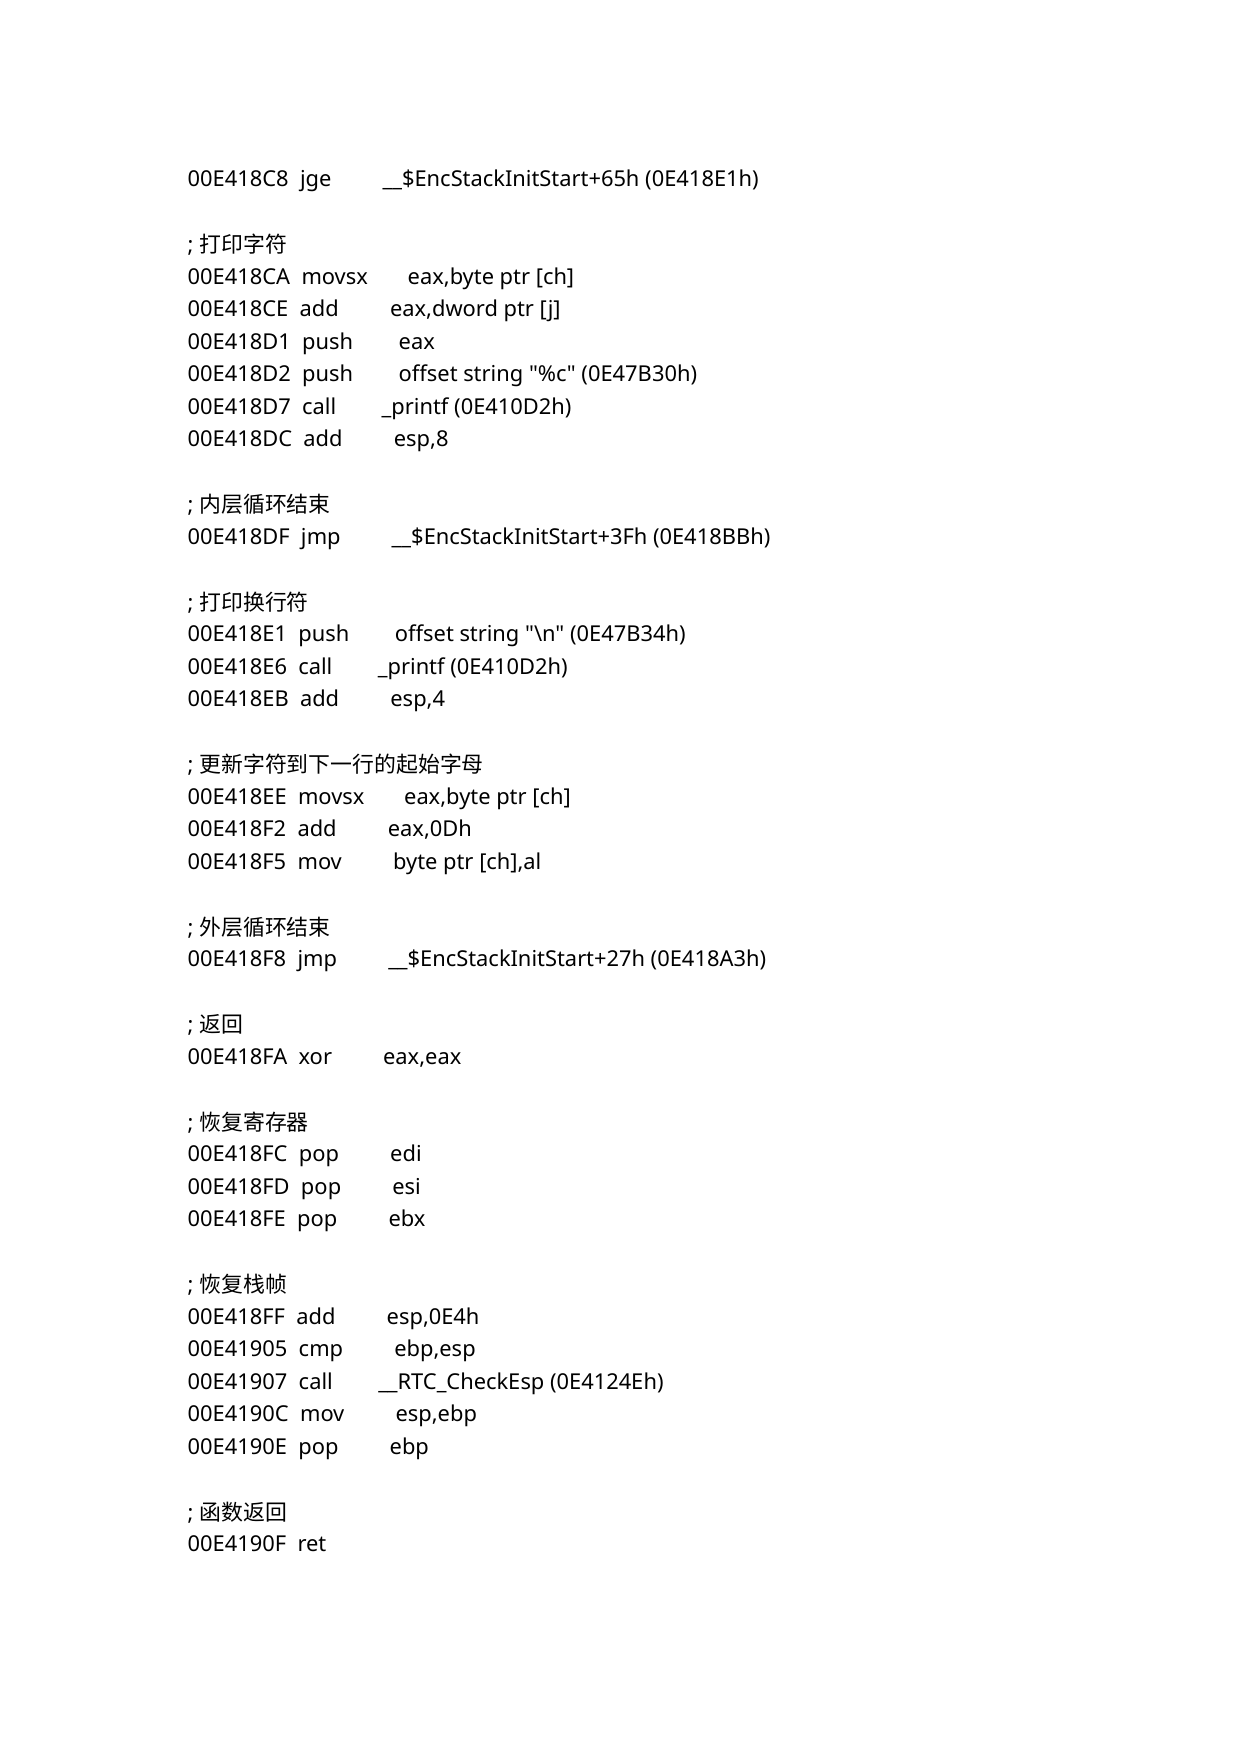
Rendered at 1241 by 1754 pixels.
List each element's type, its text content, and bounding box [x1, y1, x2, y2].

text ; 外层循环结束 [187, 909, 1053, 942]
text 00E418EE movsx eax,byte ptr [ch] [187, 779, 1053, 812]
text 00E418FD pop esi [187, 1169, 1053, 1202]
text ; 打印换行符 [187, 584, 1053, 617]
text 00E418E1 push offset string "\n" (0E47B34h) [187, 617, 1053, 649]
text ; 更新字符到下一行的起始字母 [187, 747, 1053, 779]
text 00E418FA xor eax,eax [187, 1039, 1053, 1072]
text ; 内层循环结束 [187, 487, 1053, 519]
text ; 打印字符 [187, 227, 1053, 259]
text ; 恢复栈帧 [187, 1267, 1053, 1299]
text 00E418F8 jmp __$EncStackInitStart+27h (0E418A3h) [187, 942, 1053, 974]
text 00E418FC pop edi [187, 1137, 1053, 1169]
text 00E418DC add esp,8 [187, 422, 1053, 454]
text 00E418CA movsx eax,byte ptr [ch] [187, 259, 1053, 292]
text 00E4190C mov esp,ebp [187, 1397, 1053, 1429]
text 00E418EB add esp,4 [187, 682, 1053, 714]
text 00E418CE add eax,dword ptr [j] [187, 292, 1053, 324]
text 00E418FE pop ebx [187, 1202, 1053, 1234]
text 00E4190E pop ebp [187, 1429, 1053, 1462]
text 00E418F5 mov byte ptr [ch],al [187, 844, 1053, 877]
text 00E41905 cmp ebp,esp [187, 1332, 1053, 1364]
text 00E418C8 jge __$EncStackInitStart+65h (0E418E1h) [187, 162, 1053, 194]
text ; 恢复寄存器 [187, 1104, 1053, 1137]
text 00E418DF jmp __$EncStackInitStart+3Fh (0E418BBh) [187, 519, 1053, 552]
text ; 函数返回 [187, 1494, 1053, 1527]
text 00E418D7 call _printf (0E410D2h) [187, 389, 1053, 422]
text 00E418F2 add eax,0Dh [187, 812, 1053, 844]
text 00E41907 call __RTC_CheckEsp (0E4124Eh) [187, 1364, 1053, 1397]
text ; 返回 [187, 1007, 1053, 1039]
text 00E4190F ret [187, 1527, 1053, 1559]
text 00E418E6 call _printf (0E410D2h) [187, 649, 1053, 682]
text 00E418D2 push offset string "%c" (0E47B30h) [187, 357, 1053, 389]
text 00E418FF add esp,0E4h [187, 1299, 1053, 1332]
text 00E418D1 push eax [187, 324, 1053, 357]
